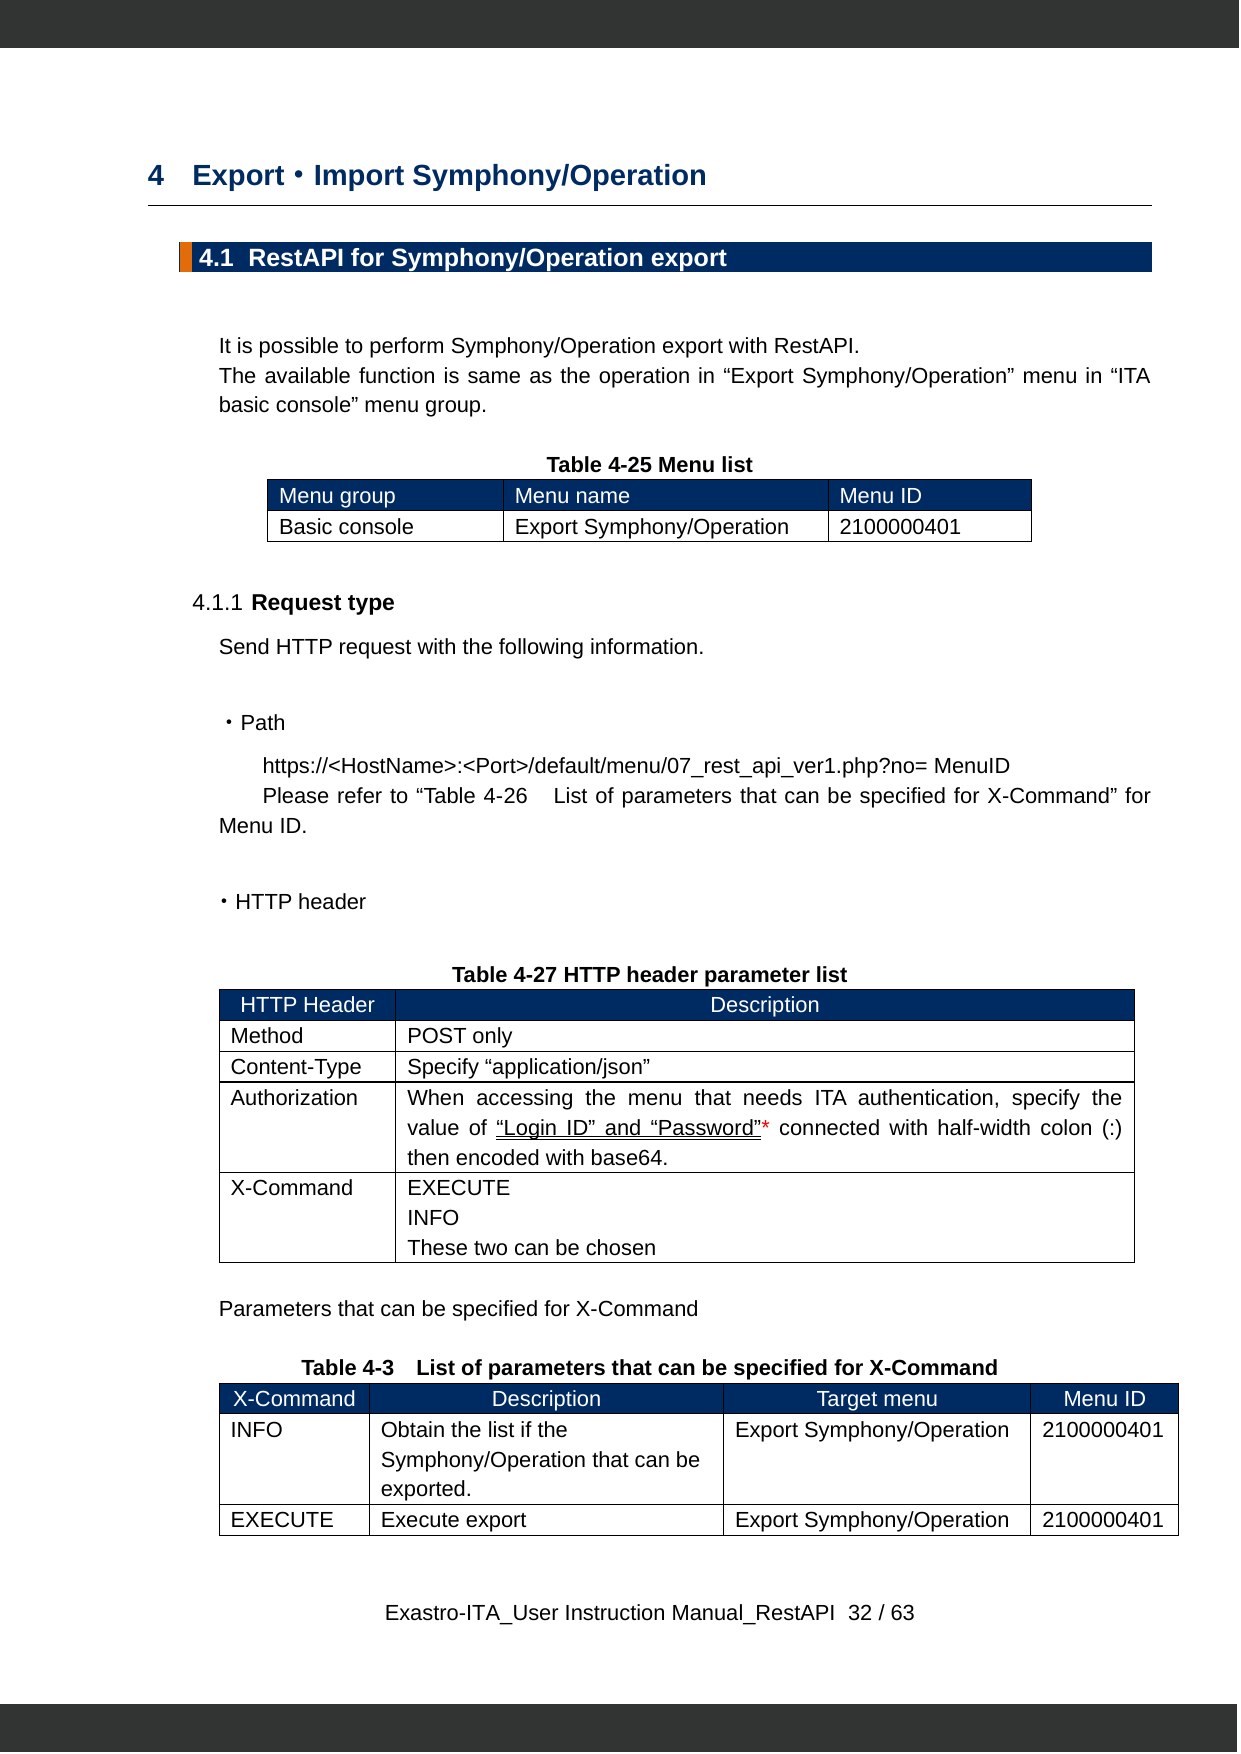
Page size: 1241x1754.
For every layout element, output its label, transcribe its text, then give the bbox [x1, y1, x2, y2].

table_cell Export Symphony/Operation [504, 511, 828, 541]
subtitle RestAPI for Symphony/Operation export [192, 242, 1152, 272]
table_cell INFO [220, 1414, 369, 1504]
table_cell X-Command [220, 1173, 395, 1262]
table_header Menu ID [829, 480, 1031, 510]
table_cell Authorization [220, 1083, 395, 1172]
picture [0, 0, 1239, 48]
table_header Menu ID [1031, 1384, 1178, 1413]
text ・HTTP header [148, 870, 1152, 929]
table_cell Export Symphony/Operation [724, 1414, 1030, 1504]
text The available function is same as the operation in “Export Symphony/Operation” menu in “ITA basic console” menu group. [218, 360, 1152, 420]
table_cell 2100000401 [1031, 1505, 1178, 1534]
table_header Description [370, 1384, 723, 1413]
table_header Target menu [724, 1384, 1030, 1413]
text https://<HostName>:<Port>/default/menu/07_rest_api_ver1.php?no= MenuID [218, 751, 1152, 780]
table_cell POST only [396, 1021, 1134, 1051]
table_cell Specify “application/json” [396, 1052, 1134, 1081]
text ・Path [218, 691, 1152, 751]
table_cell Content-Type [220, 1052, 395, 1081]
picture [0, 1704, 1237, 1752]
subtitle Request type [192, 587, 1152, 617]
table_cell When accessing the menu that needs ITA authentication, specify the value of “Login ID” and “Password”* connected with half-width colon (:) then encoded with base64. [396, 1083, 1134, 1172]
text Parameters that can be specified for X-Command [218, 1293, 1152, 1323]
table_cell 2100000401 [829, 511, 1031, 541]
table_cell Basic console [268, 511, 503, 541]
text Send HTTP request with the following information. [218, 631, 1152, 661]
table_header Menu name [504, 480, 828, 510]
table_cell 2100000401 [1031, 1414, 1178, 1504]
table_cell Export Symphony/Operation [724, 1505, 1030, 1534]
table_header Description [396, 990, 1134, 1020]
table_header HTTP Header [220, 990, 395, 1020]
table_header X-Command [220, 1384, 369, 1413]
table_cell Execute export [370, 1505, 723, 1534]
text It is possible to perform Symphony/Operation export with RestAPI. [218, 330, 1152, 360]
table_cell Method [220, 1021, 395, 1051]
table_header Menu group [268, 480, 503, 510]
table_cell EXECUTE [220, 1505, 369, 1534]
table_cell EXECUTE INFO These two can be chosen [396, 1173, 1134, 1262]
subtitle Export・Import Symphony/Operation [148, 143, 1152, 205]
table_cell Obtain the list if the Symphony/Operation that can be exported. [370, 1414, 723, 1504]
